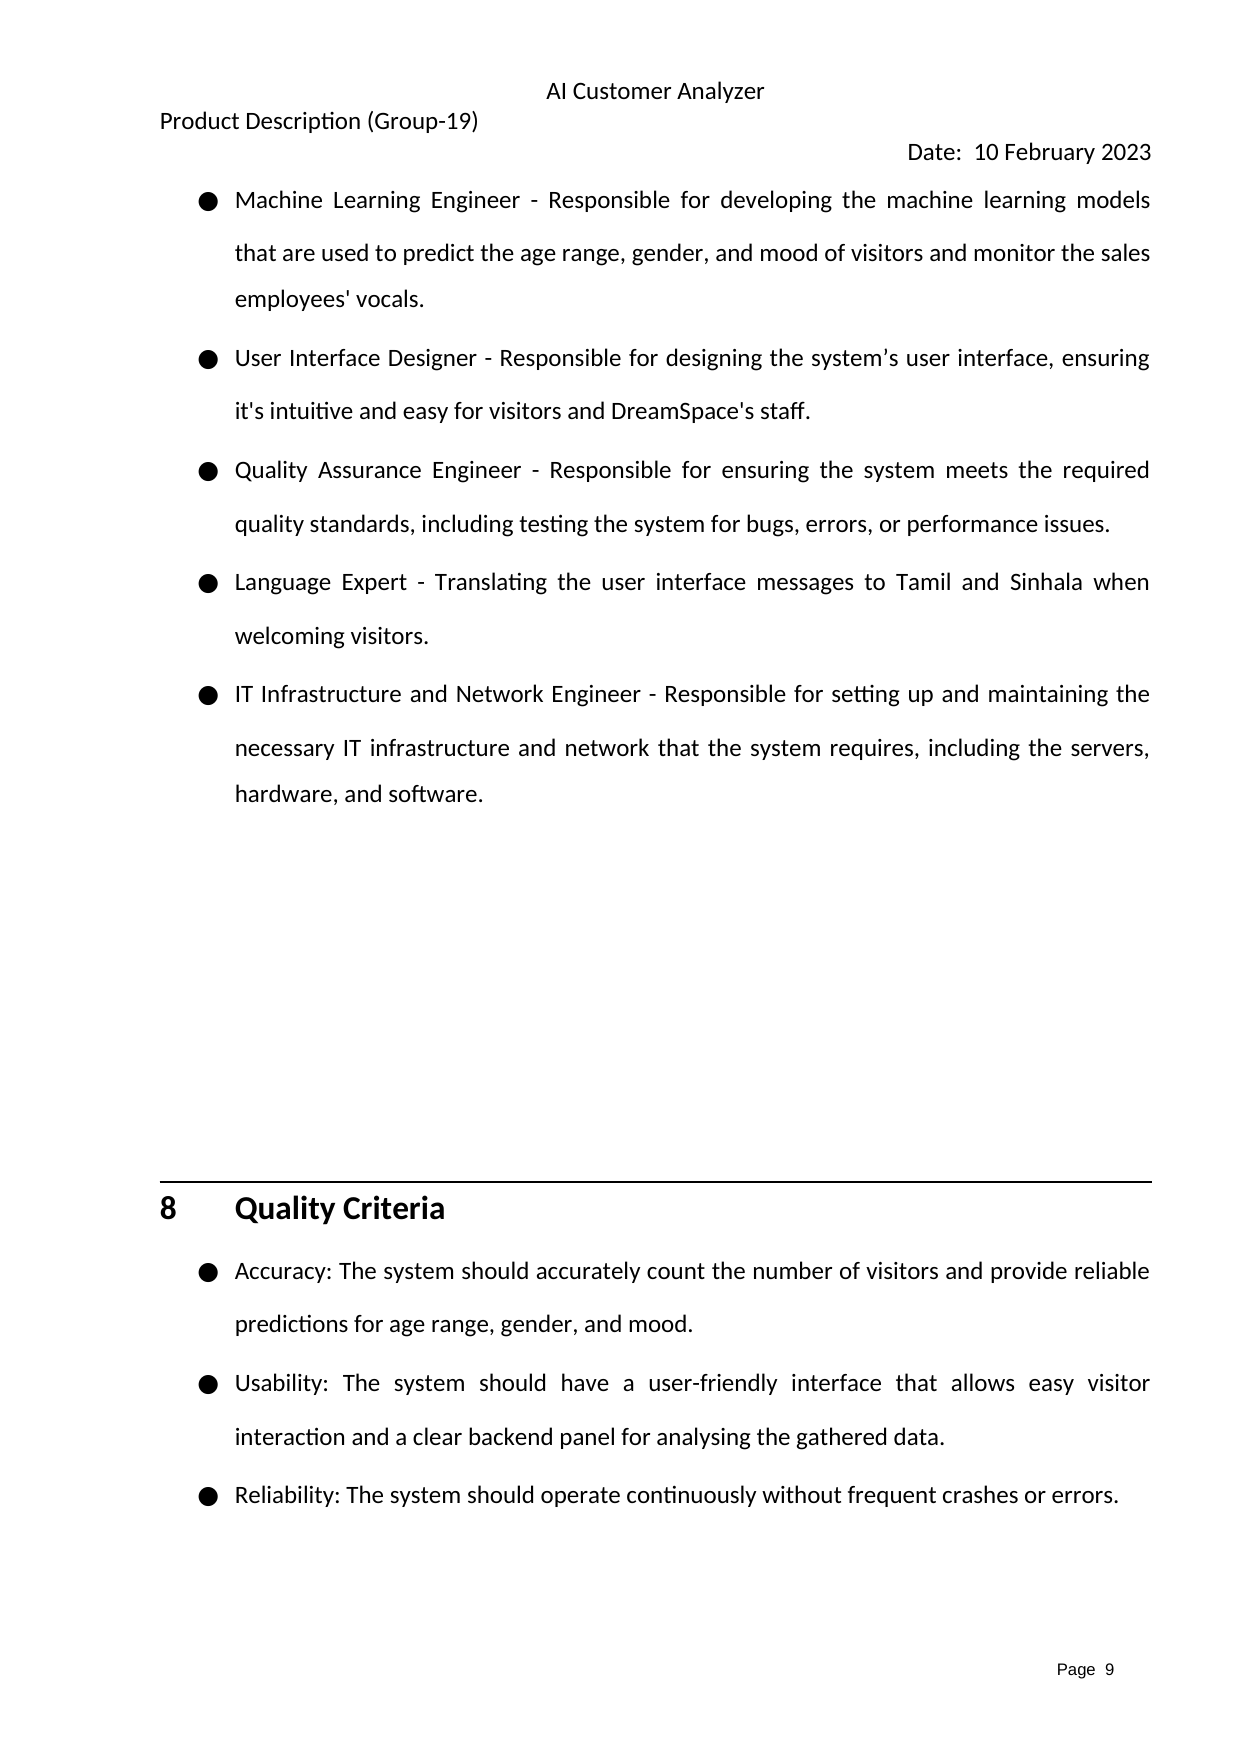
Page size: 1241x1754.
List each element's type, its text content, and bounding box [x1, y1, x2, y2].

subtitle 8 Quality Criteria [159, 1182, 1152, 1228]
list Accuracy: The system should accurately count the number of visitors and provide reliable predictions for age range, gender, and mood. [197, 1242, 1152, 1339]
list Quality Assurance Engineer - Responsible for ensuring the system meets the required quality standards, including testing the system for bugs, errors, or performance issues. [197, 441, 1152, 538]
list Reliability: The system should operate continuously without frequent crashes or errors. [197, 1467, 1152, 1518]
list IT Infrastructure and Network Engineer - Responsible for setting up and maintaining the necessary IT infrastructure and network that the system requires, including the servers, hardware, and software. [197, 666, 1152, 808]
list Usability: The system should have a user-friendly interface that allows easy visitor interaction and a clear backend panel for analysing the gathered data. [197, 1354, 1152, 1451]
list User Interface Designer - Responsible for designing the system’s user interface, ensuring it's intuitive and easy for visitors and DreamSpace's staff. [197, 329, 1152, 426]
list Language Expert - Translating the user interface messages to Tamil and Sinhala when welcoming visitors. [197, 553, 1152, 650]
list Machine Learning Engineer - Responsible for developing the machine learning models that are used to predict the age range, gender, and mood of visitors and monitor the sales employees' vocals. [197, 171, 1152, 314]
